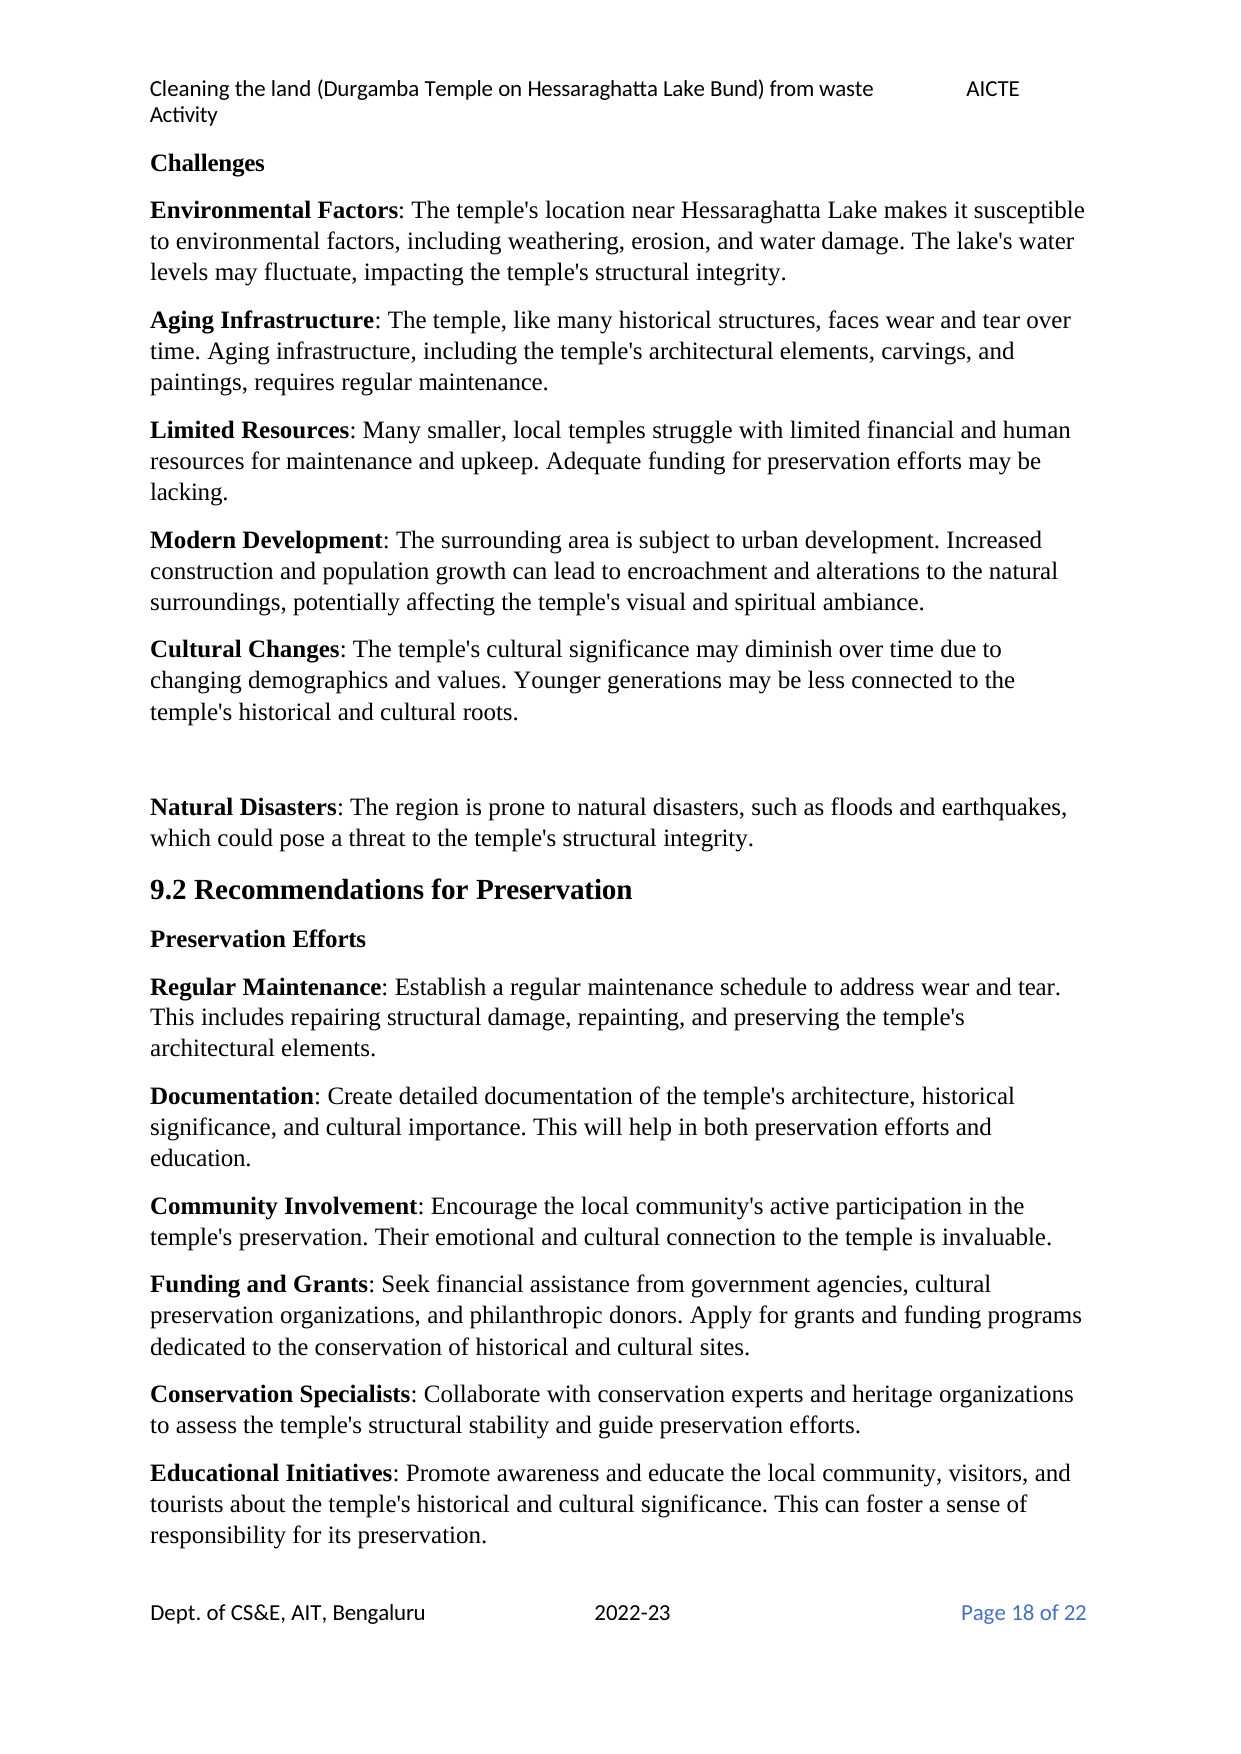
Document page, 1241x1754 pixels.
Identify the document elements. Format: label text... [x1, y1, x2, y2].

text Aging Infrastructure: The temple, like many historical structures, faces wear and tear over time. Aging infrastructure, including the temple's architectural elements, carvings, and [150, 305, 1093, 365]
text paintings, requires regular maintenance. [150, 367, 1093, 396]
text Educational Initiatives: Promote awareness and educate the local community, visitors, and tourists about the temple's historical and cultural significance. This can foster a sense of responsibility for its preservation. [150, 1458, 1093, 1549]
text Modern Development: The surrounding area is subject to urban development. Increased construction and population growth can lead to encroachment and alterations to the natural surroundings, potentially affecting the temple's visual and spiritual ambiance. [150, 525, 1093, 616]
text Cultural Changes: The temple's cultural significance may diminish over time due to changing demographics and values. Younger generations may be less connected to the temple's historical and cultural roots. [150, 634, 1083, 725]
subtitle Preservation Efforts [150, 924, 1093, 953]
text Natural Disasters: The region is prone to natural disasters, such as floods and earthquakes, which could pose a threat to the temple's structural integrity. [150, 792, 1093, 852]
text Community Involvement: Encourage the local community's active participation in the temple's preservation. Their emotional and cultural connection to the temple is invaluable. [150, 1191, 1093, 1251]
text Documentation: Create detailed documentation of the temple's architecture, historical significance, and cultural importance. This will help in both preservation efforts and education. [150, 1081, 1083, 1172]
text Regular Maintenance: Establish a regular maintenance schedule to address wear and tear. [150, 972, 1093, 1000]
text Limited Resources: Many smaller, local temples struggle with limited financial and human resources for maintenance and upkeep. Adequate funding for preservation efforts may be lacking. [150, 415, 1093, 506]
text Conservation Specialists: Collaborate with conservation experts and heritage organizations to assess the temple's structural stability and guide preservation efforts. [150, 1379, 1086, 1439]
text Funding and Grants: Seek financial assistance from government agencies, cultural preservation organizations, and philanthropic donors. Apply for grants and funding programs dedicated to the conservation of historical and cultural sites. [150, 1269, 1093, 1360]
subtitle Recommendations for Preservation [150, 872, 1093, 906]
text Environmental Factors: The temple's location near Hessaraghatta Lake makes it susceptible to environmental factors, including weathering, erosion, and water damage. The lake's water levels may fluctuate, impacting the temple's structural integrity. [150, 195, 1093, 286]
text This includes repairing structural damage, repainting, and preserving the temple's architectural elements. [150, 1002, 1083, 1062]
subtitle Challenges [150, 148, 1093, 177]
